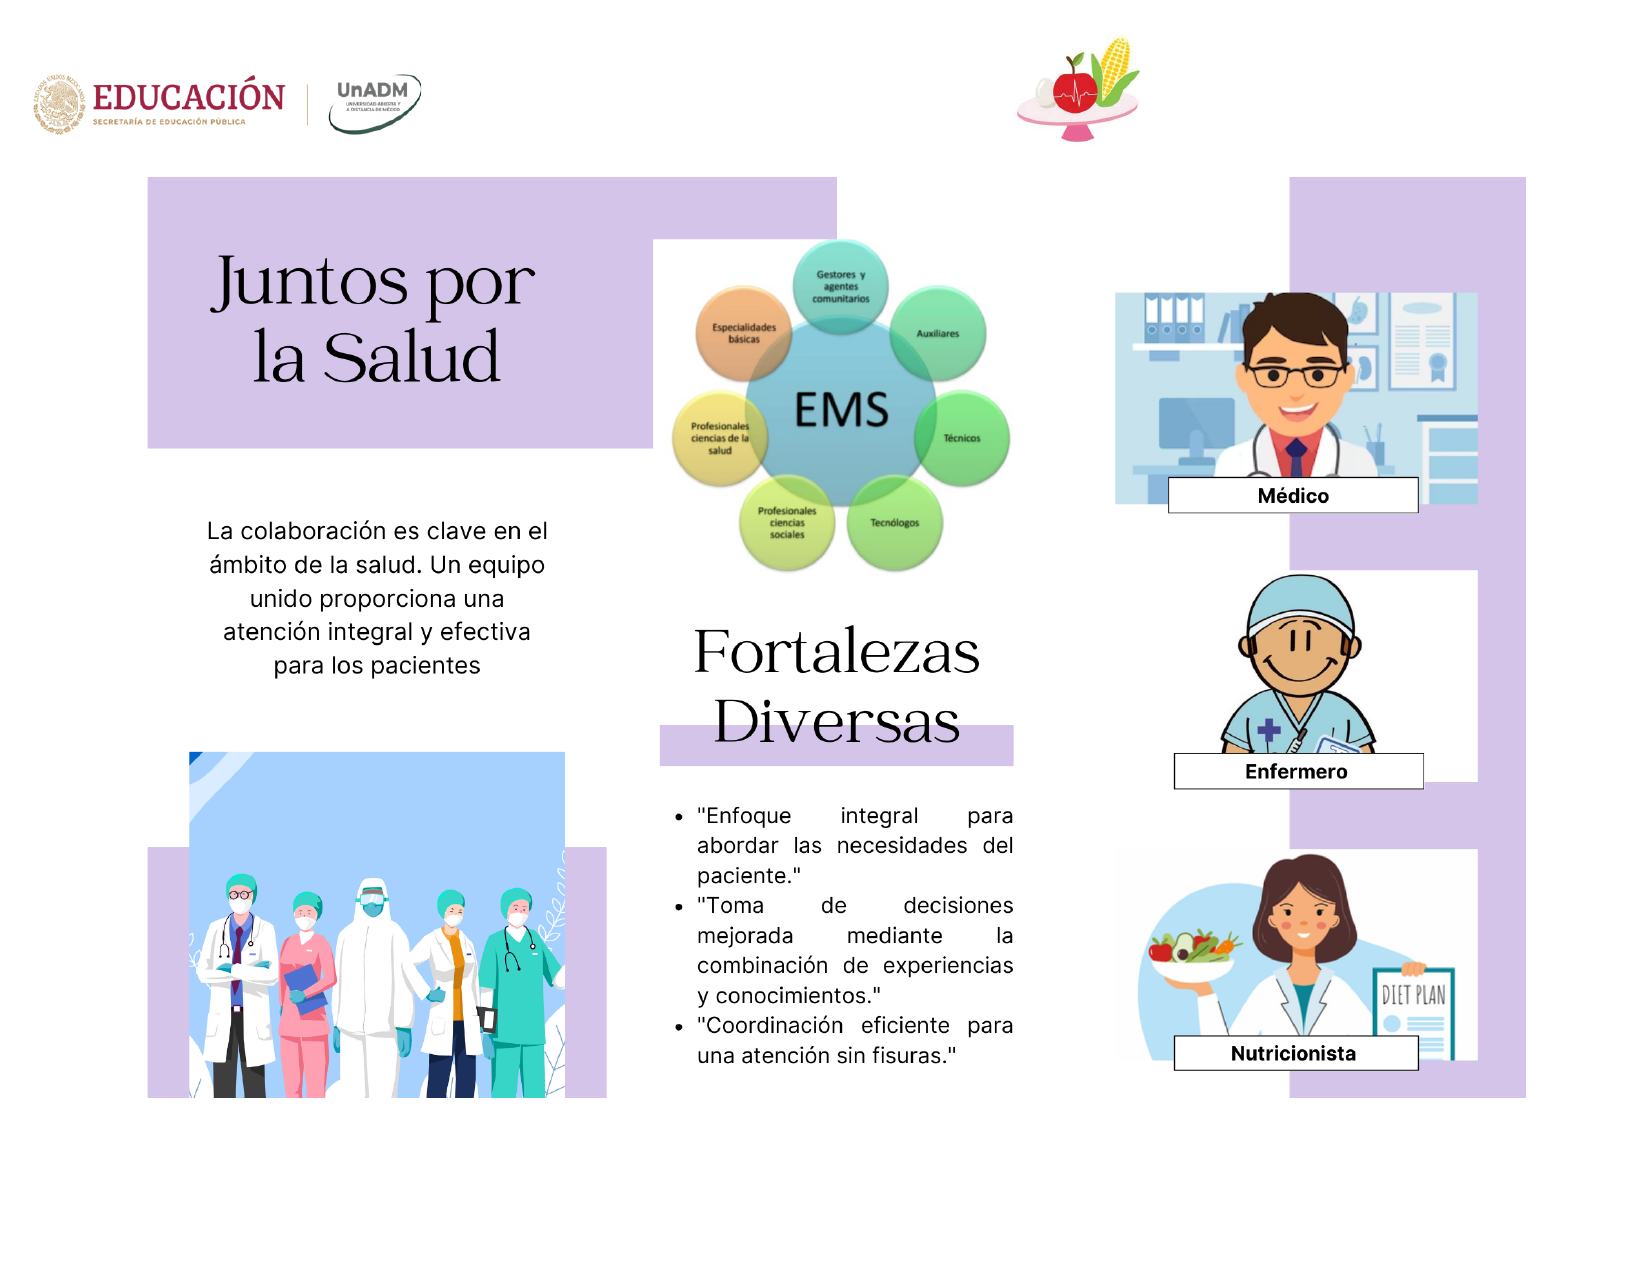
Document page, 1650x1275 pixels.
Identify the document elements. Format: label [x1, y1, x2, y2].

picture [1013, 34, 1140, 148]
picture [147, 177, 1526, 1098]
picture [33, 66, 422, 146]
